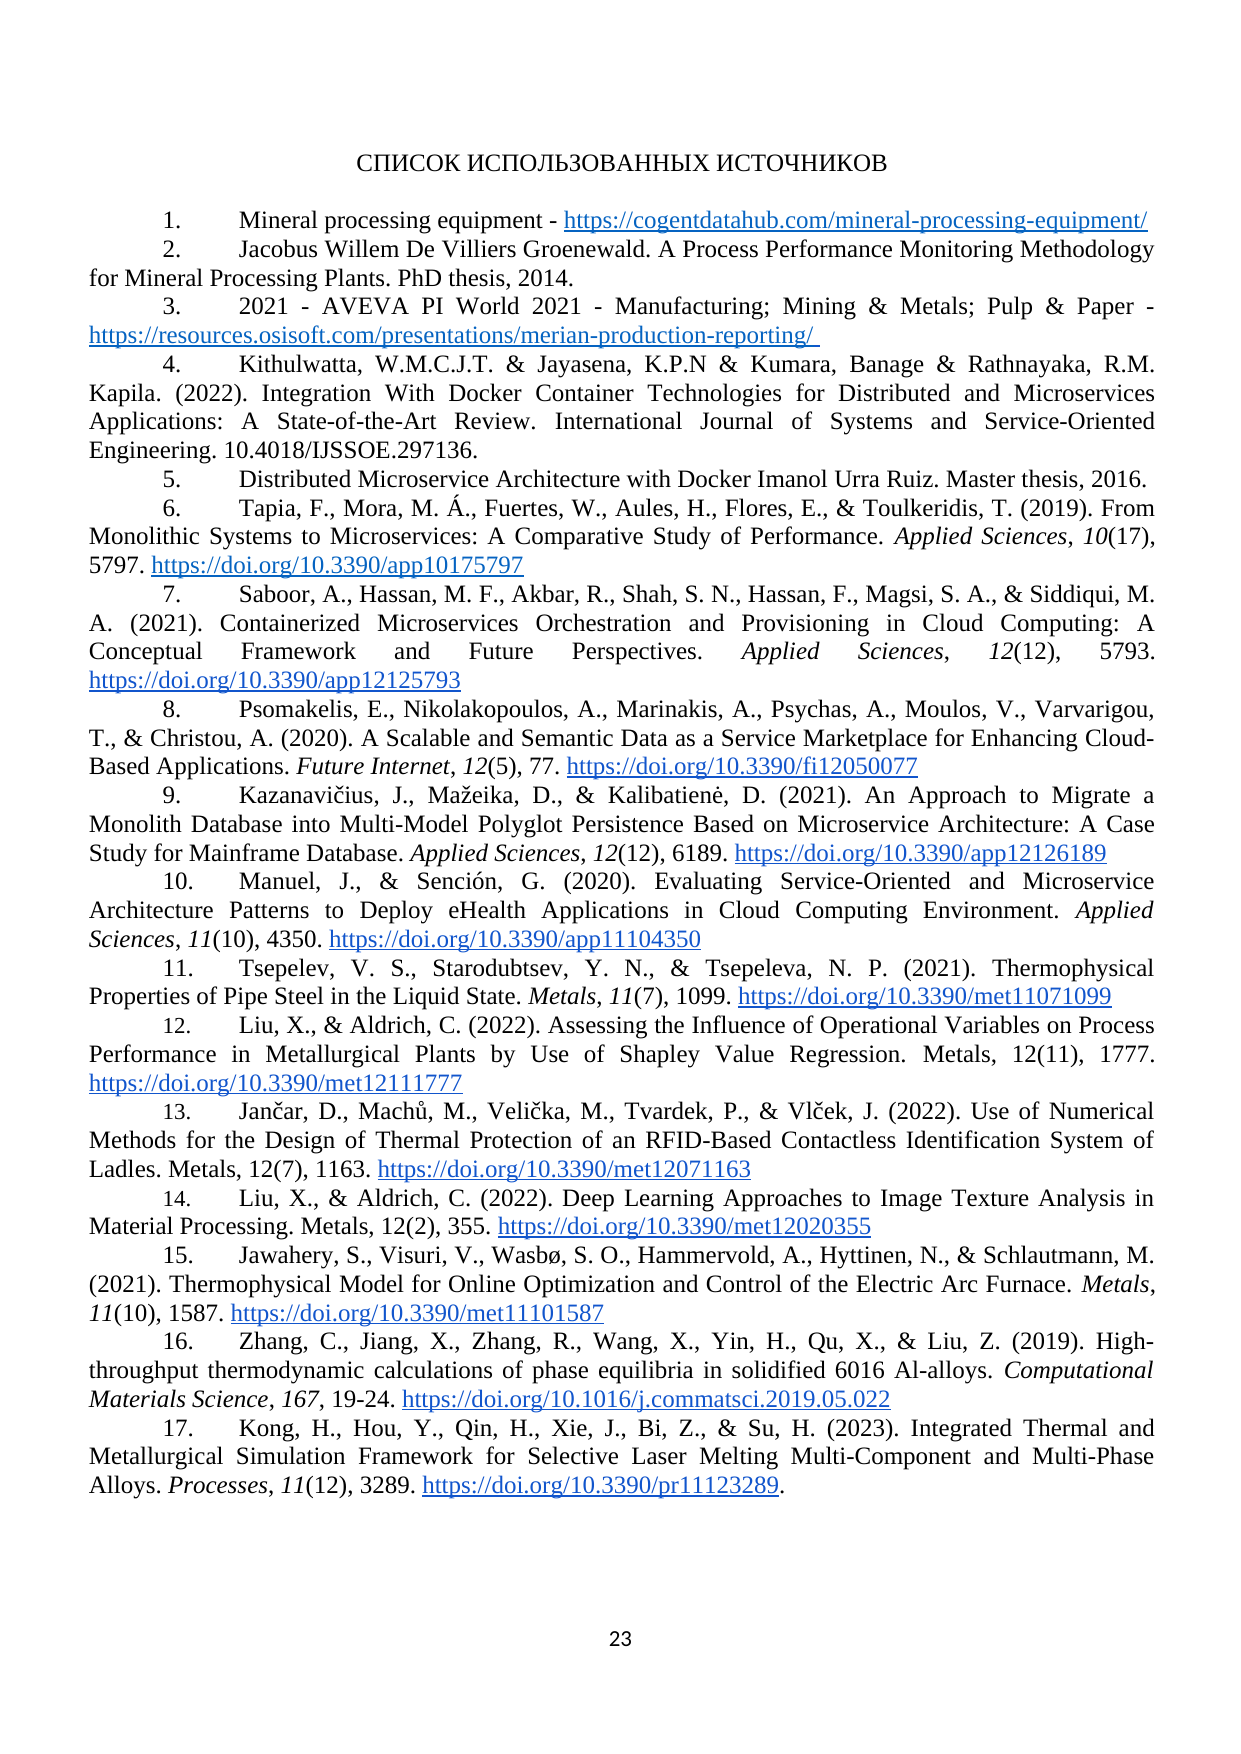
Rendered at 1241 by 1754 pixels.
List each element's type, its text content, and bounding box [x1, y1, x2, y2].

list Manuel, J., & Sención, G. (2020). Evaluating Service-Oriented and Microservice Architecture Patterns to Deploy eHealth Applications in Cloud Computing Environment. Applied Sciences, 11(10), 4350. https://doi.org/10.3390/app11104350 [89, 866, 1156, 953]
list Jawahery, S., Visuri, V., Wasbø, S. O., Hammervold, A., Hyttinen, N., & Schlautmann, M. (2021). Thermophysical Model for Online Optimization and Control of the Electric Arc Furnace. Metals, 11(10), 1587. https://doi.org/10.3390/met11101587 [89, 1240, 1156, 1326]
text СПИСОК ИСПОЛЬЗОВАННЫХ ИСТОЧНИКОВ [89, 148, 1156, 176]
list Jančar, D., Machů, M., Velička, M., Tvardek, P., & Vlček, J. (2022). Use of Numerical Methods for the Design of Thermal Protection of an RFID-Based Contactless Identification System of Ladles. Metals, 12(7), 1163. https://doi.org/10.3390/met12071163 [89, 1096, 1156, 1183]
list Kithulwatta, W.M.C.J.T. & Jayasena, K.P.N & Kumara, Banage & Rathnayaka, R.M. Kapila. (2022). Integration With Docker Container Technologies for Distributed and Microservices Applications: A State-of-the-Art Review. International Journal of Systems and Service-Oriented Engineering. 10.4018/IJSSOE.297136. [89, 349, 1156, 464]
list Saboor, A., Hassan, M. F., Akbar, R., Shah, S. N., Hassan, F., Magsi, S. A., & Siddiqui, M. A. (2021). Containerized Microservices Orchestration and Provisioning in Cloud Computing: A Conceptual Framework and Future Perspectives. Applied Sciences, 12(12), 5793. https://doi.org/10.3390/app12125793 [89, 579, 1156, 694]
list Psomakelis, E., Nikolakopoulos, A., Marinakis, A., Psychas, A., Moulos, V., Varvarigou, T., & Christou, A. (2020). A Scalable and Semantic Data as a Service Marketplace for Enhancing Cloud-Based Applications. Future Internet, 12(5), 77. https://doi.org/10.3390/fi12050077 [89, 694, 1156, 780]
list Tapia, F., Mora, M. Á., Fuertes, W., Aules, H., Flores, E., & Toulkeridis, T. (2019). From Monolithic Systems to Microservices: A Comparative Study of Performance. Applied Sciences, 10(17), 5797. https://doi.org/10.3390/app10175797 [89, 493, 1156, 579]
list Kazanavičius, J., Mažeika, D., & Kalibatienė, D. (2021). An Approach to Migrate a Monolith Database into Multi-Model Polyglot Persistence Based on Microservice Architecture: A Case Study for Mainframe Database. Applied Sciences, 12(12), 6189. https://doi.org/10.3390/app12126189 [89, 780, 1156, 866]
list 2021 - AVEVA PI World 2021 - Manufacturing; Mining & Metals; Pulp & Paper - https://resources.osisoft.com/presentations/merian-production-reporting/ [89, 291, 1156, 349]
list Kong, H., Hou, Y., Qin, H., Xie, J., Bi, Z., & Su, H. (2023). Integrated Thermal and Metallurgical Simulation Framework for Selective Laser Melting Multi-Component and Multi-Phase Alloys. Processes, 11(12), 3289. https://doi.org/10.3390/pr11123289. [89, 1413, 1156, 1499]
list Zhang, C., Jiang, X., Zhang, R., Wang, X., Yin, H., Qu, X., & Liu, Z. (2019). High-throughput thermodynamic calculations of phase equilibria in solidified 6016 Al-alloys. Computational Materials Science, 167, 19-24. https://doi.org/10.1016/j.commatsci.2019.05.022 [89, 1326, 1156, 1413]
list Liu, X., & Aldrich, C. (2022). Deep Learning Approaches to Image Texture Analysis in Material Processing. Metals, 12(2), 355. https://doi.org/10.3390/met12020355 [89, 1183, 1156, 1240]
list Liu, X., & Aldrich, C. (2022). Assessing the Influence of Operational Variables on Process Performance in Metallurgical Plants by Use of Shapley Value Regression. Metals, 12(11), 1777. https://doi.org/10.3390/met12111777 [89, 1010, 1156, 1096]
list Jacobus Willem De Villiers Groenewald. A Process Performance Monitoring Methodology for Mineral Processing Plants. PhD thesis, 2014. [89, 234, 1156, 291]
list Mineral processing equipment - https://cogentdatahub.com/mineral-processing-equipment/ [89, 205, 1156, 234]
list Tsepelev, V. S., Starodubtsev, Y. N., & Tsepeleva, N. P. (2021). Thermophysical Properties of Pipe Steel in the Liquid State. Metals, 11(7), 1099. https://doi.org/10.3390/met11071099 [89, 953, 1156, 1010]
list Distributed Microservice Architecture with Docker Imanol Urra Ruiz. Master thesis, 2016. [89, 464, 1156, 493]
